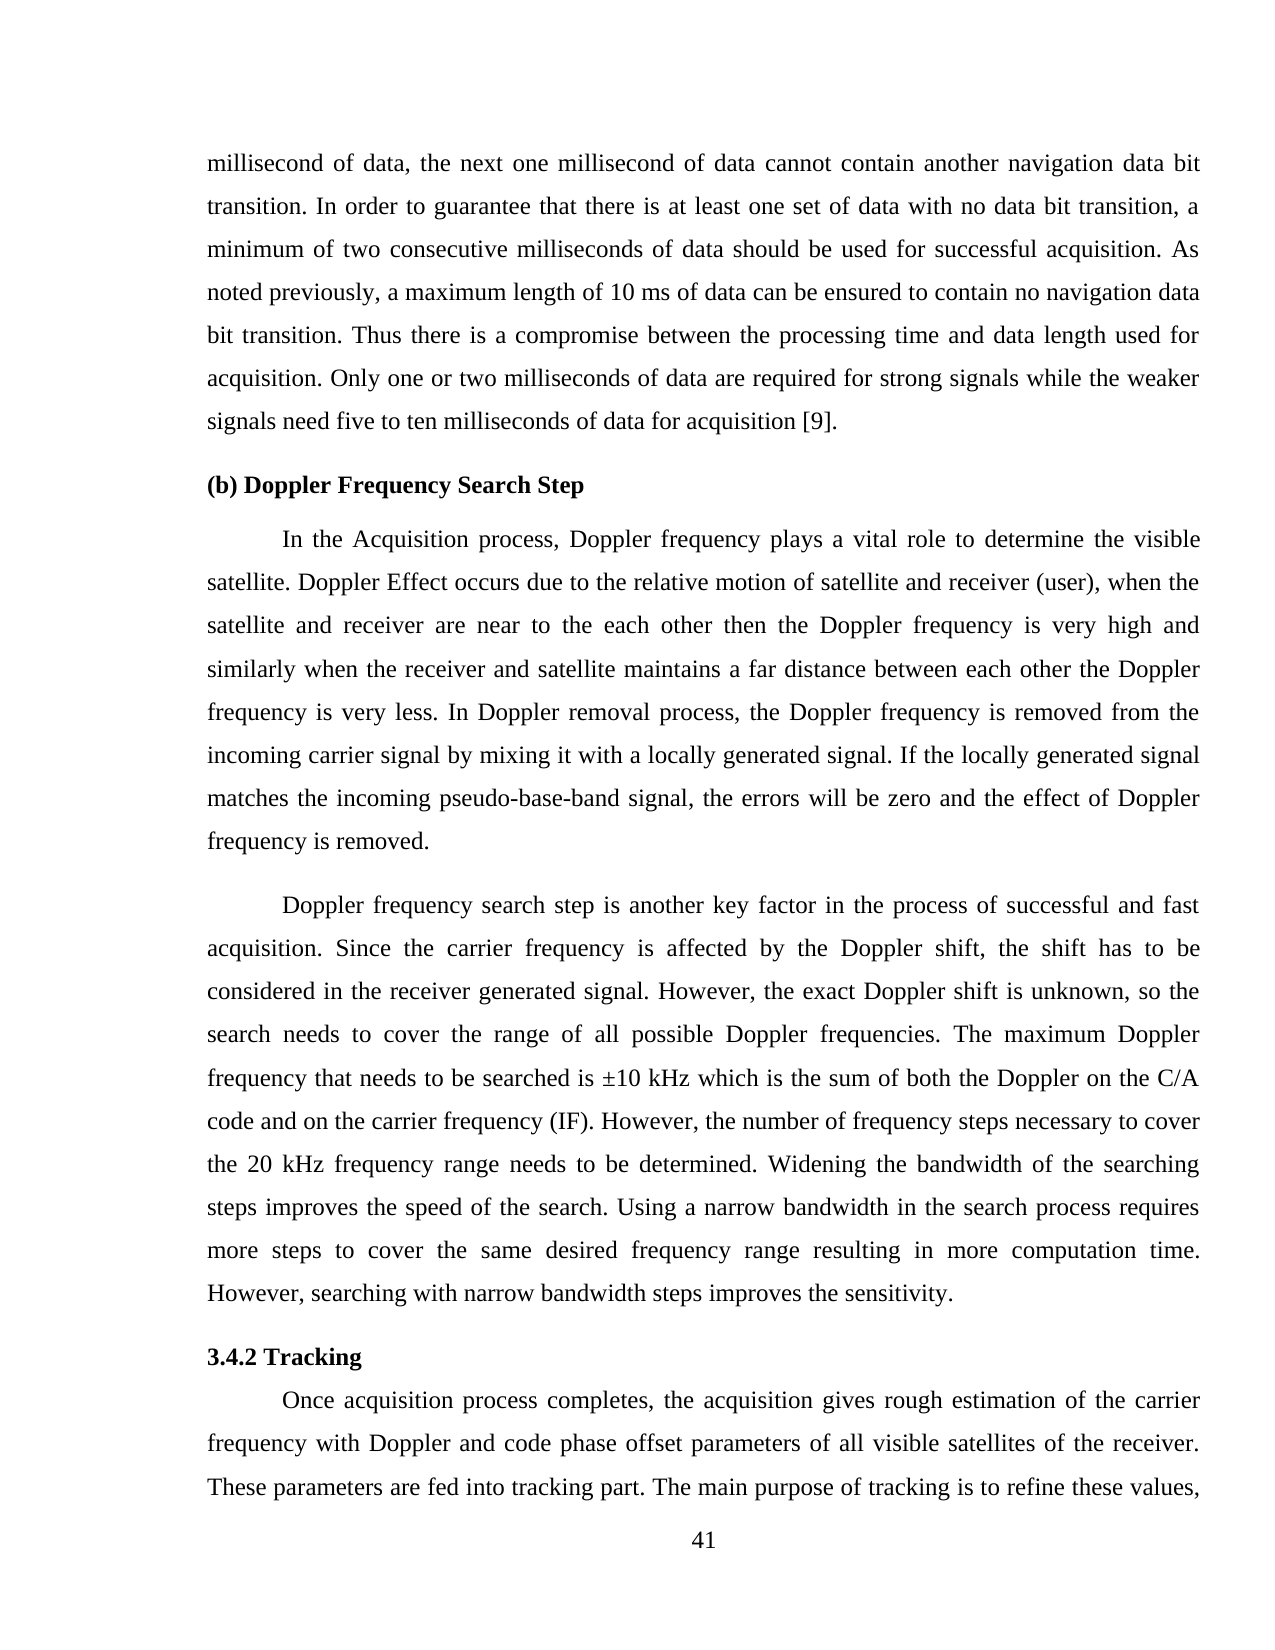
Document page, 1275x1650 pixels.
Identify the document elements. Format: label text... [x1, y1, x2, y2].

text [207, 1385, 1201, 1500]
text Doppler frequency search step is another key factor in the process of successful and fast acquisition. Since the carrier frequency is affected by the Doppler shift, the shift has to be considered in the receiver generated signal. However, the exact Doppler shift is unknown, so the search needs to cover the range of all possible Doppler frequencies. The maximum Doppler frequency that needs to be searched is ±10 kHz which is the sum of both the Doppler on the C/A code and on the carrier frequency (IF). However, the number of frequency steps necessary to cover the 20 kHz frequency range needs to be determined. Widening the bandwidth of the searching steps improves the speed of the search. Using a narrow bandwidth in the search process requires more steps to cover the same desired frequency range resulting in more computation time. However, searching with narrow bandwidth steps improves the sensitivity. [207, 890, 1201, 1307]
text In the Acquisition process, Doppler frequency plays a vital role to determine the visible satellite. Doppler Effect occurs due to the relative motion of satellite and receiver (user), when the satellite and receiver are near to the each other then the Doppler frequency is very high and similarly when the receiver and satellite maintains a far distance between each other the Doppler frequency is very less. In Doppler removal process, the Doppler frequency is removed from the incoming carrier signal by mixing it with a locally generated signal. If the locally generated signal matches the incoming pseudo-base-band signal, the errors will be zero and the effect of Doppler frequency is removed. [207, 524, 1201, 855]
subtitle 3.4.2 Tracking [207, 1342, 1201, 1371]
text (b) Doppler Frequency Search Step [207, 470, 1201, 499]
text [207, 148, 1201, 435]
